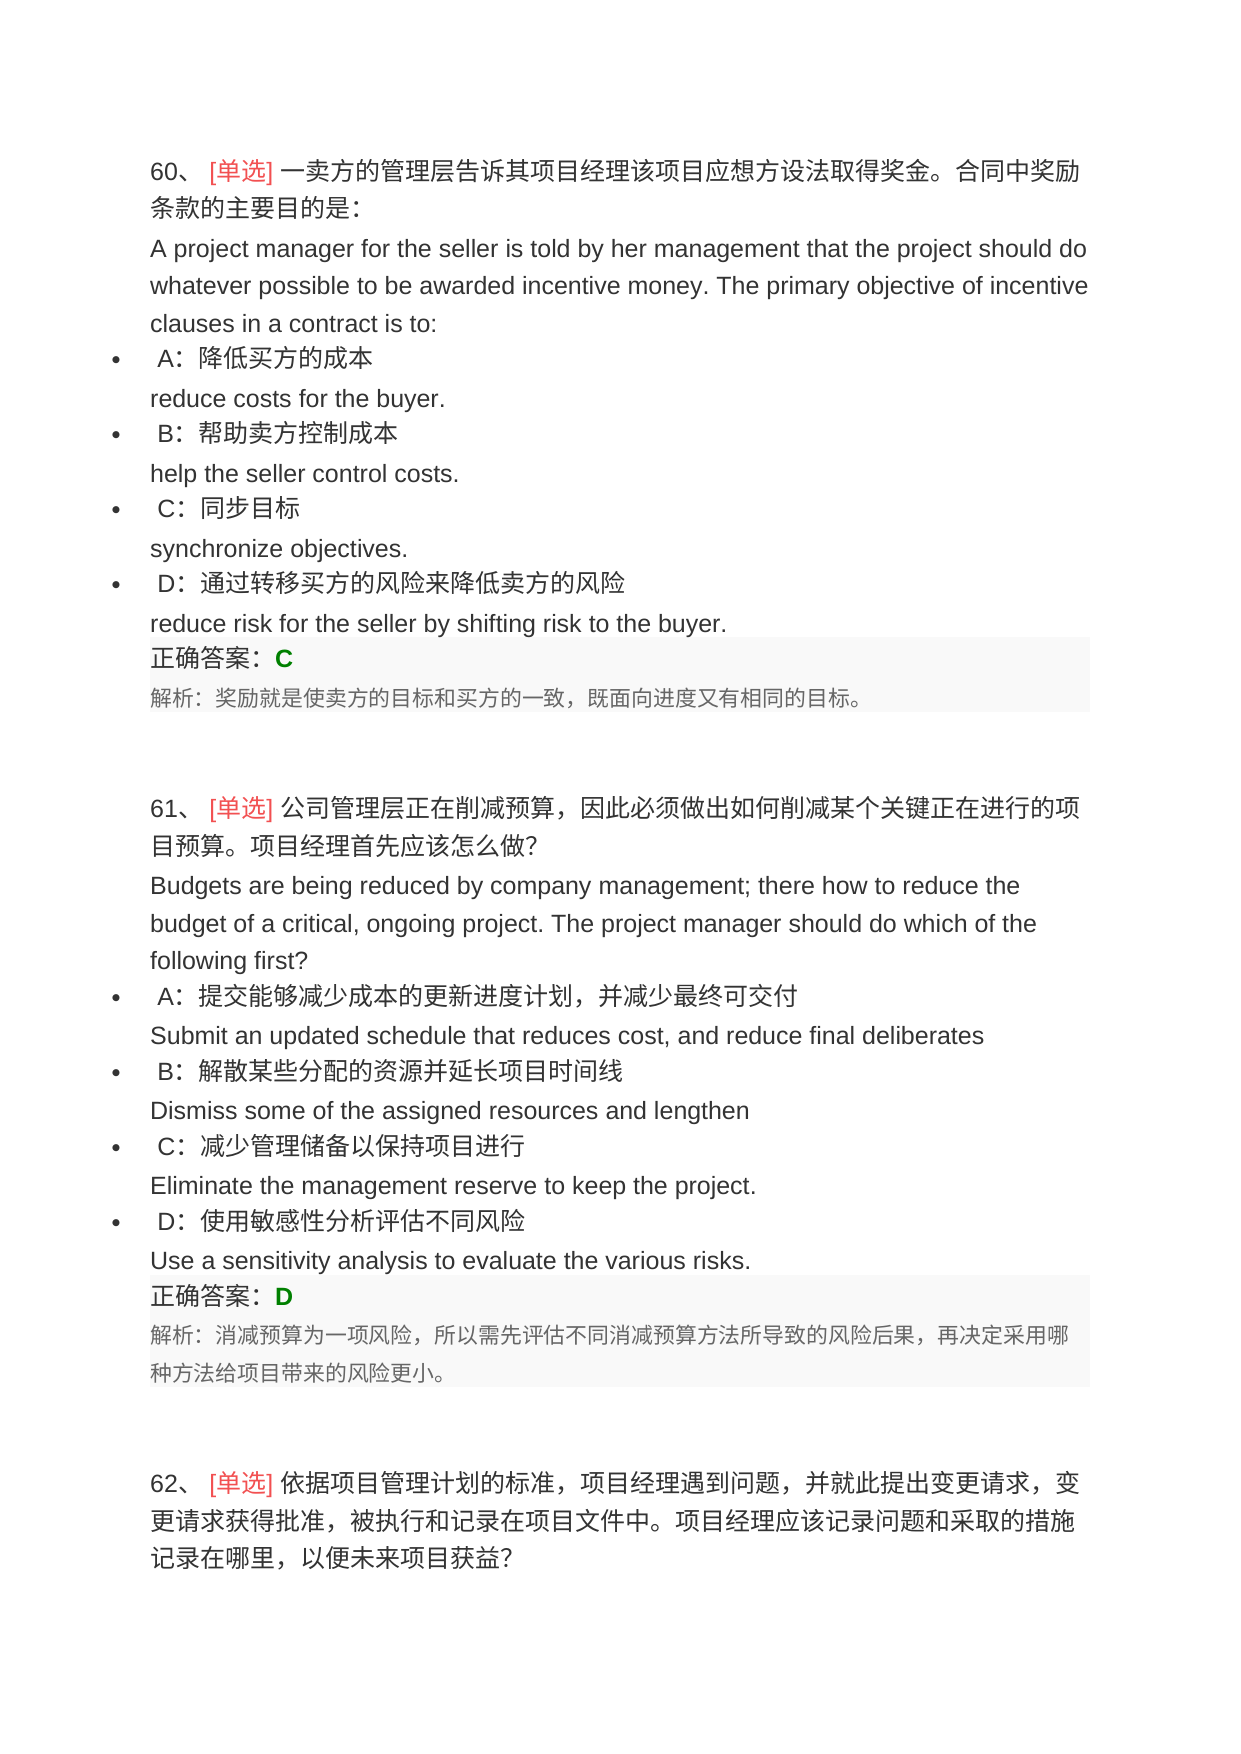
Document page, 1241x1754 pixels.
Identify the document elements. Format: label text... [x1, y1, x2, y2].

text 解析：消减预算为一项风险，所以需先评估不同消减预算方法所导致的风险后果，再决定采用哪种方法给项目带来的风险更小。 [150, 1312, 1090, 1387]
list B：解散某些分配的资源并延长项目时间线 Dismiss some of the assigned resources and lengthen [112, 1050, 1090, 1125]
list B：帮助卖方控制成本 help the seller control costs. [112, 412, 1090, 487]
list A：提交能够减少成本的更新进度计划，并减少最终可交付 Submit an updated schedule that reduces cost, and reduce final deliberates [112, 975, 1090, 1050]
list C：减少管理储备以保持项目进行 Eliminate the management reserve to keep the project. [112, 1125, 1090, 1200]
list D：使用敏感性分析评估不同风险 Use a sensitivity analysis to evaluate the various risks. [112, 1200, 1090, 1275]
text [150, 1462, 1090, 1575]
text 60、 [单选] 一卖方的管理层告诉其项目经理该项目应想方设法取得奖金。合同中奖励条款的主要目的是： A project manager for the seller is told by her management that the project should do whatever possible to be awarded incentive money. The primary objective of incentive clauses in a contract is to: [150, 150, 1090, 337]
list D：通过转移买方的风险来降低卖方的风险 reduce risk for the seller by shifting risk to the buyer. [112, 562, 1090, 637]
text 61、 [单选] 公司管理层正在削减预算，因此必须做出如何削减某个关键正在进行的项目预算。项目经理首先应该怎么做？ Budgets are being reduced by company management; there how to reduce the budget of a critical, ongoing project. The project manager should do which of the following first? [150, 787, 1090, 975]
text 正确答案：C [150, 637, 1090, 675]
text 解析：奖励就是使卖方的目标和买方的一致，既面向进度又有相同的目标。 [150, 675, 1090, 712]
list C：同步目标 synchronize objectives. [112, 487, 1090, 562]
text 正确答案：D [150, 1275, 1090, 1312]
list A：降低买方的成本 reduce costs for the buyer. [112, 337, 1090, 412]
